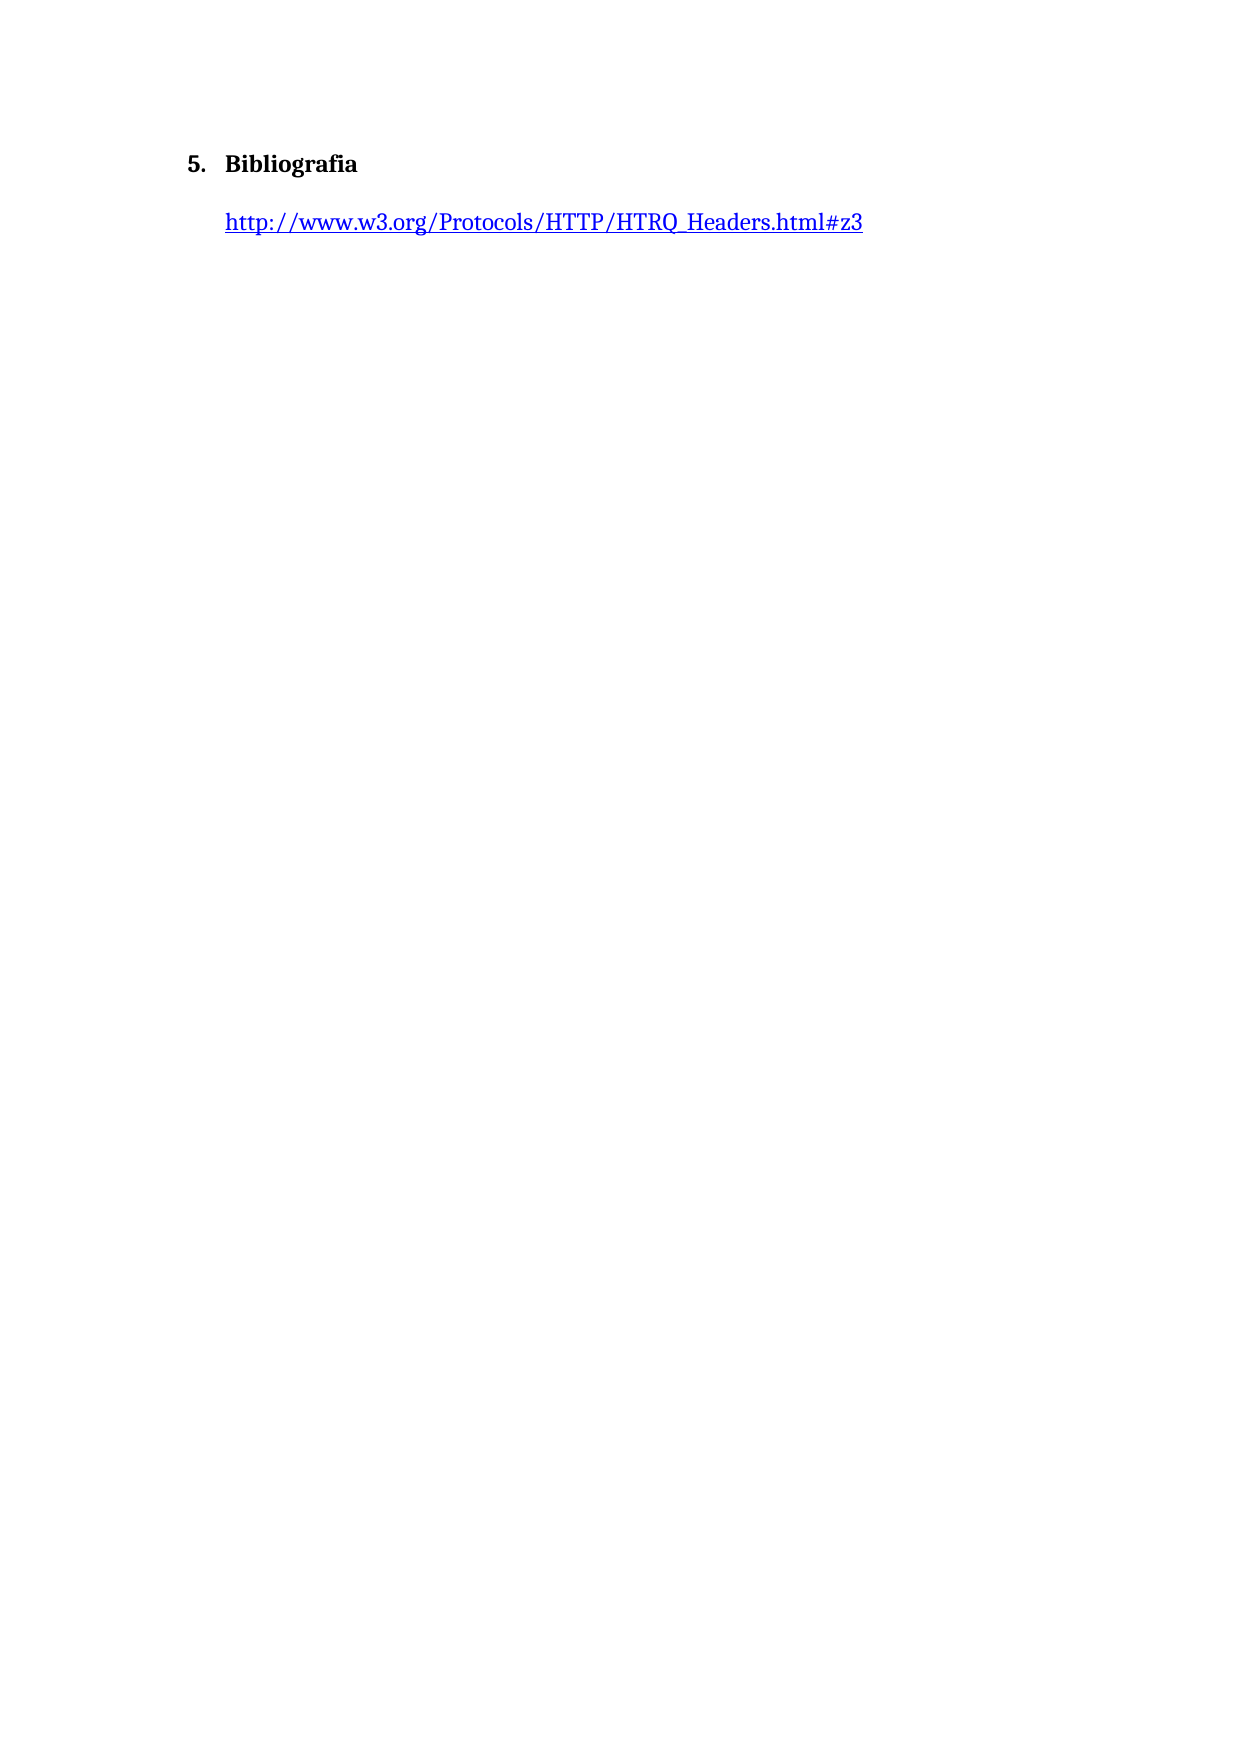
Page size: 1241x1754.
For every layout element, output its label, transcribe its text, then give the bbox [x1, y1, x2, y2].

list Bibliografia [187, 150, 1053, 179]
list http://www.w3.org/Protocols/HTTP/HTRQ_Headers.html#z3 [225, 207, 1053, 236]
